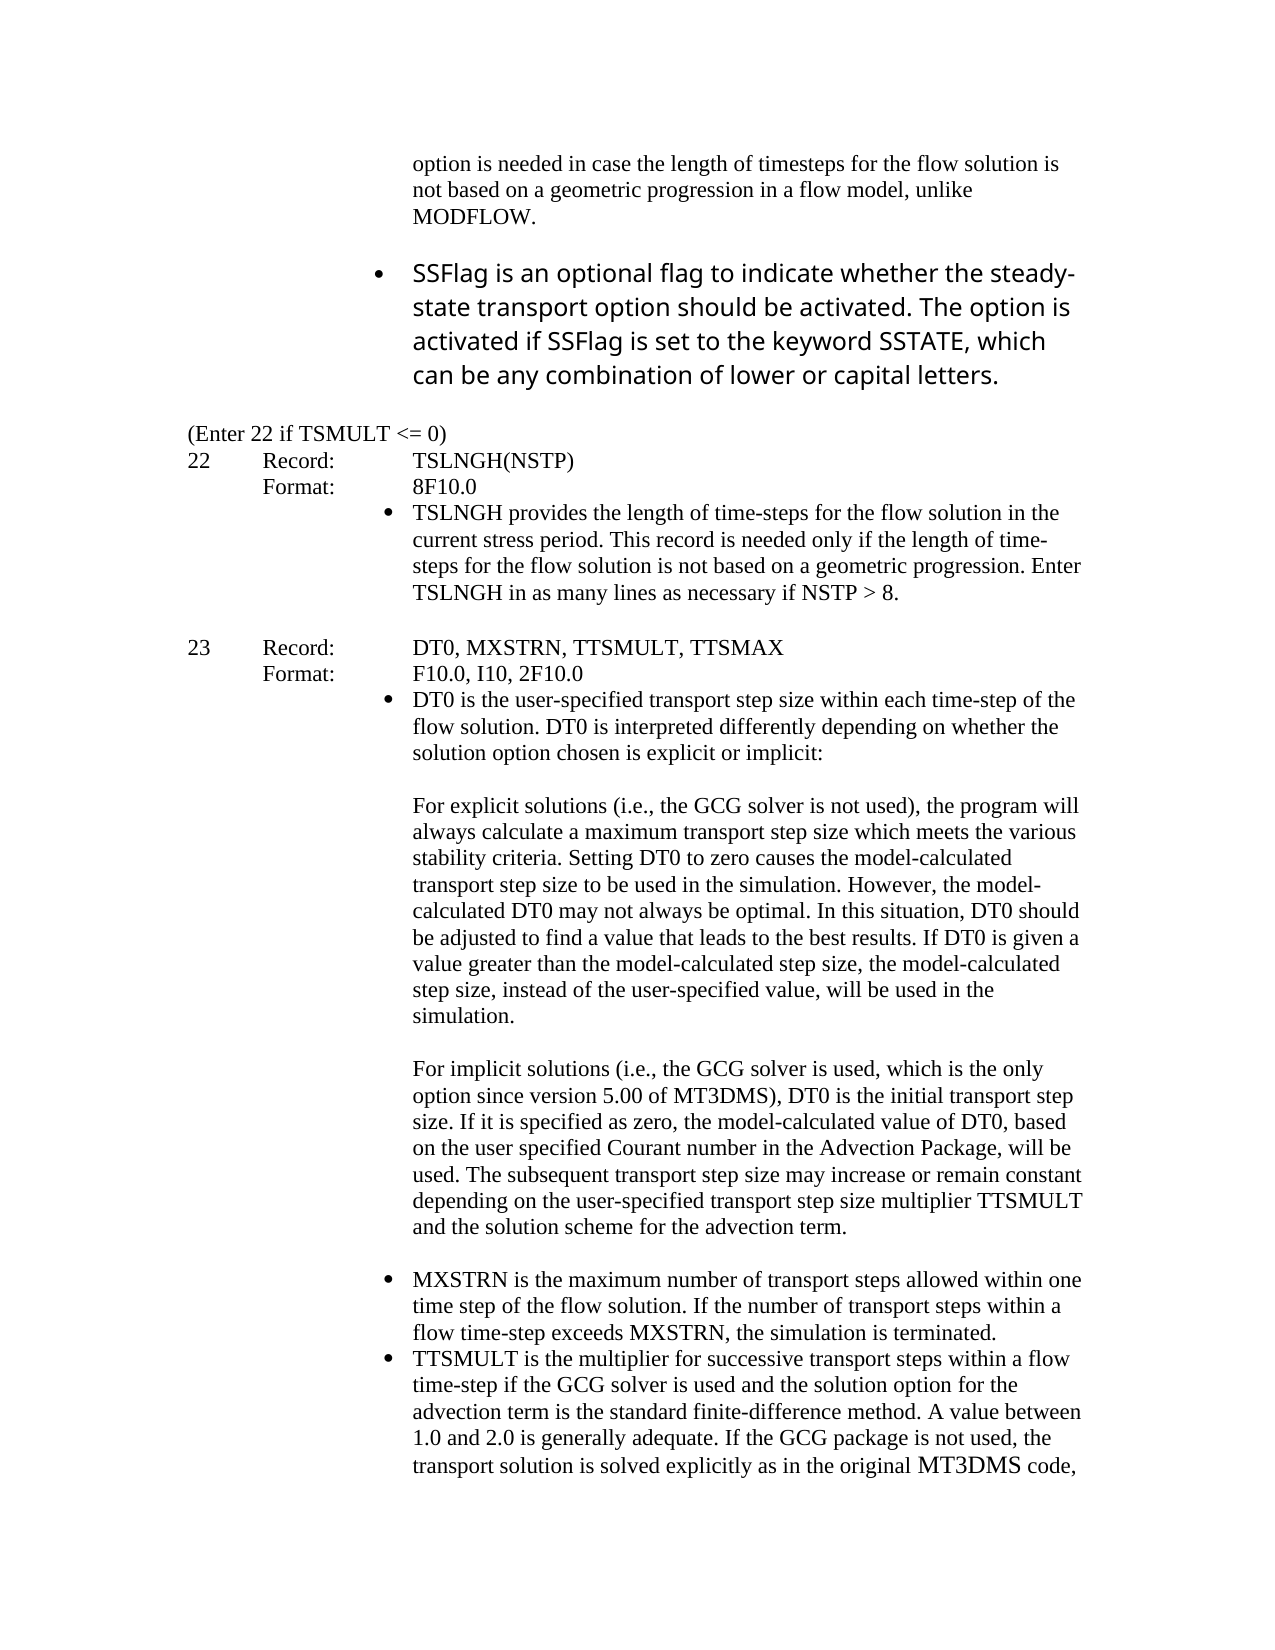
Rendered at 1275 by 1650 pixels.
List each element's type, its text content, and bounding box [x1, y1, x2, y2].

text For explicit solutions (i.e., the GCG solver is not used), the program will always calculate a maximum transport step size which meets the various stability criteria. Setting DT0 to zero causes the model-calculated transport step size to be used in the simulation. However, the model-calculated DT0 may not always be optimal. In this situation, DT0 should be adjusted to find a value that leads to the best results. If DT0 is given a value greater than the model-calculated step size, the model-calculated step size, instead of the user-specified value, will be used in the simulation. [412, 792, 1087, 1029]
text (Enter 22 if TSMULT <= 0) [187, 420, 1087, 447]
text 23 Record: DT0, MXSTRN, TTSMULT, TTSMAX [187, 634, 1087, 660]
list TSLNGH provides the length of time-steps for the flow solution in the current stress period. This record is needed only if the length of time-steps for the flow solution is not based on a geometric progression. Enter TSLNGH in as many lines as necessary if NSTP > 8. [384, 499, 1087, 605]
text Format: 8F10.0 [187, 473, 1087, 499]
text 22 Record: TSLNGH(NSTP) [187, 447, 1087, 473]
list DT0 is the user-specified transport step size within each time-step of the flow solution. DT0 is interpreted differently depending on whether the solution option chosen is explicit or implicit: [384, 686, 1087, 765]
text Format: F10.0, I10, 2F10.0 [187, 660, 1087, 686]
text For implicit solutions (i.e., the GCG solver is used, which is the only option since version 5.00 of MT3DMS), DT0 is the initial transport step size. If it is specified as zero, the model-calculated value of DT0, based on the user specified Courant number in the Advection Package, will be used. The subsequent transport step size may increase or remain constant depending on the user-specified transport step size multiplier TTSMULT and the solution scheme for the advection term. [412, 1055, 1087, 1240]
list MXSTRN is the maximum number of transport steps allowed within one time step of the flow solution. If the number of transport steps within a flow time-step exceeds MXSTRN, the simulation is terminated. [384, 1266, 1087, 1345]
